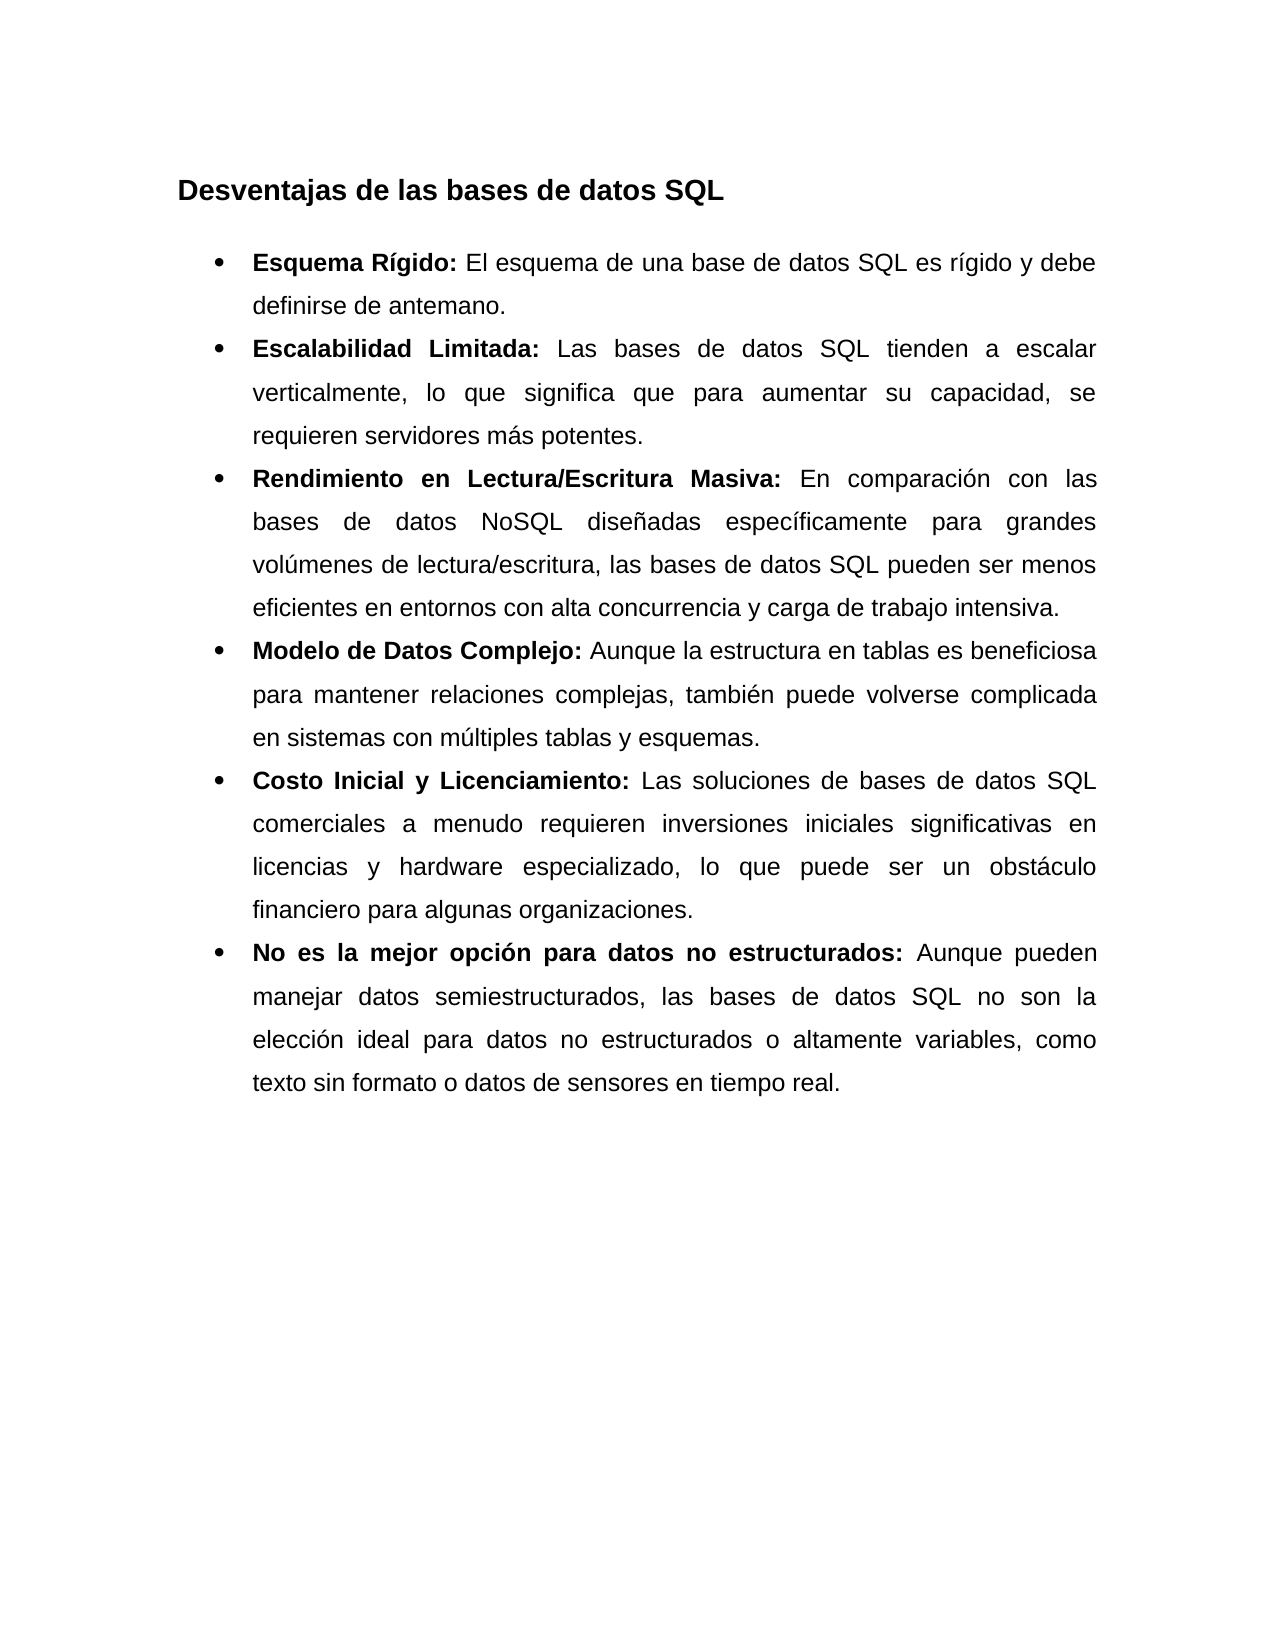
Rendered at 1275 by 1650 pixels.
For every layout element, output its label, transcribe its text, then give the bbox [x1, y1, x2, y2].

list Rendimiento en Lectura/Escritura Masiva: En comparación con las bases de datos NoSQL diseñadas específicamente para grandes volúmenes de lectura/escritura, las bases de datos SQL pueden ser menos eficientes en entornos con alta concurrencia y carga de trabajo intensiva. [215, 464, 1098, 622]
subtitle Desventajas de las bases de datos SQL [177, 173, 1098, 206]
list Modelo de Datos Complejo: Aunque la estructura en tablas es beneficiosa para mantener relaciones complejas, también puede volverse complicada en sistemas con múltiples tablas y esquemas. [215, 636, 1098, 751]
list Escalabilidad Limitada: Las bases de datos SQL tienden a escalar verticalmente, lo que significa que para aumentar su capacidad, se requieren servidores más potentes. [215, 334, 1098, 449]
list Costo Inicial y Licenciamiento: Las soluciones de bases de datos SQL comerciales a menudo requieren inversiones iniciales significativas en licencias y hardware especializado, lo que puede ser un obstáculo financiero para algunas organizaciones. [215, 766, 1098, 924]
list Esquema Rígido: El esquema de una base de datos SQL es rígido y debe definirse de antemano. [215, 248, 1098, 320]
list No es la mejor opción para datos no estructurados: Aunque pueden manejar datos semiestructurados, las bases de datos SQL no son la elección ideal para datos no estructurados o altamente variables, como texto sin formato o datos de sensores en tiempo real. [215, 938, 1098, 1097]
